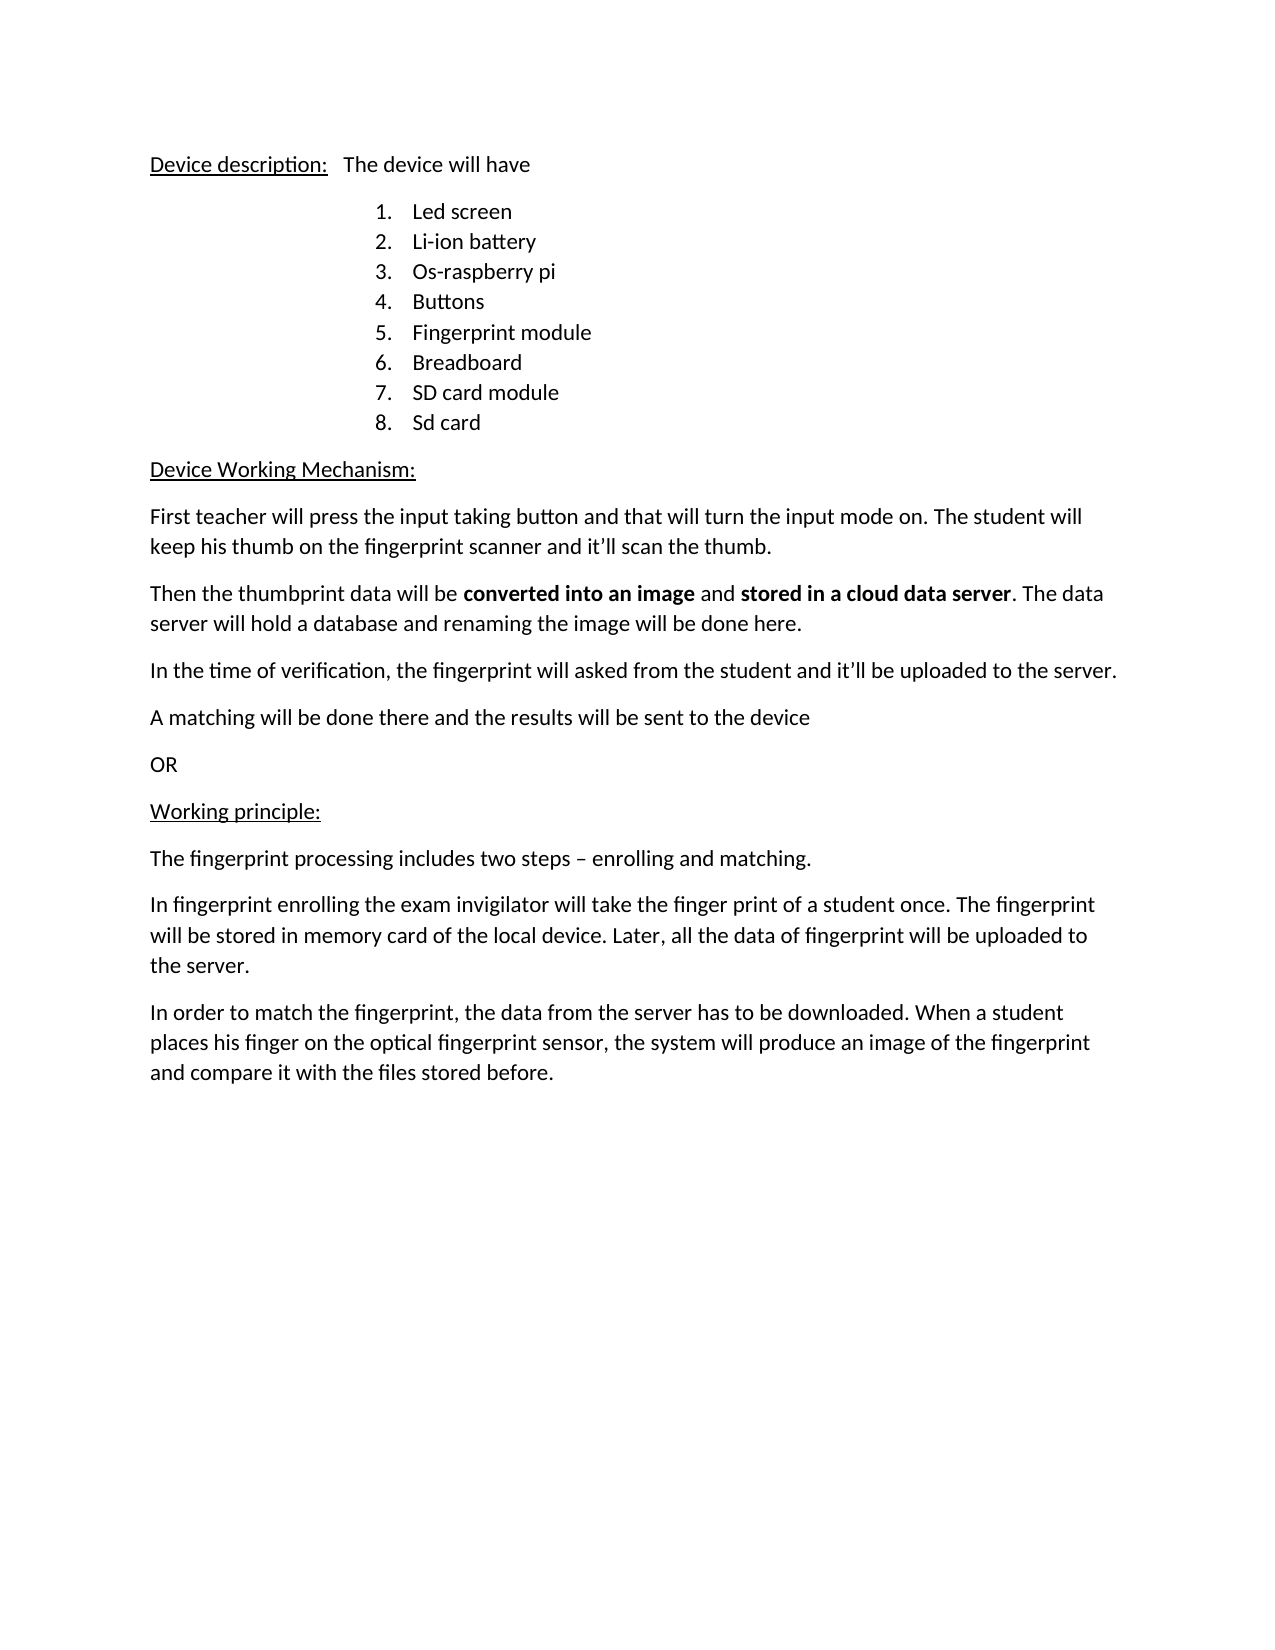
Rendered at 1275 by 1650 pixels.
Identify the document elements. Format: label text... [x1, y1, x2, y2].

text In order to match the fingerprint, the data from the server has to be downloaded. When a student places his finger on the optical fingerprint sensor, the system will produce an image of the fingerprint and compare it with the files stored before. [150, 998, 1125, 1086]
text First teacher will press the input taking button and that will turn the input mode on. The student will keep his thumb on the fingerprint scanner and it’ll scan the thumb. [150, 502, 1125, 560]
text Device Working Mechanism: [150, 455, 1125, 483]
list Breadboard [375, 348, 1125, 376]
text Working principle: [150, 797, 1125, 825]
text Device description: The device will have [150, 150, 1125, 178]
list Buttons [375, 287, 1125, 316]
text Then the thumbprint data will be converted into an image and stored in a cloud data server. The data server will hold a database and renaming the image will be done here. [150, 579, 1125, 637]
list Led screen [375, 197, 1125, 225]
text The fingerprint processing includes two steps – enrolling and matching. [150, 844, 1125, 872]
text A matching will be done there and the results will be sent to the device [150, 703, 1125, 731]
text In the time of verification, the fingerprint will asked from the student and it’ll be uploaded to the server. [150, 656, 1125, 684]
list Fingerprint module [375, 318, 1125, 346]
text In fingerprint enrolling the exam invigilator will take the finger print of a student once. The fingerprint will be stored in memory card of the local device. Later, all the data of fingerprint will be uploaded to the server. [150, 891, 1125, 979]
list Sd card [375, 408, 1125, 436]
list SD card module [375, 378, 1125, 406]
list Li-ion battery [375, 227, 1125, 255]
list Os-raspberry pi [375, 257, 1125, 285]
text OR [150, 750, 1125, 778]
